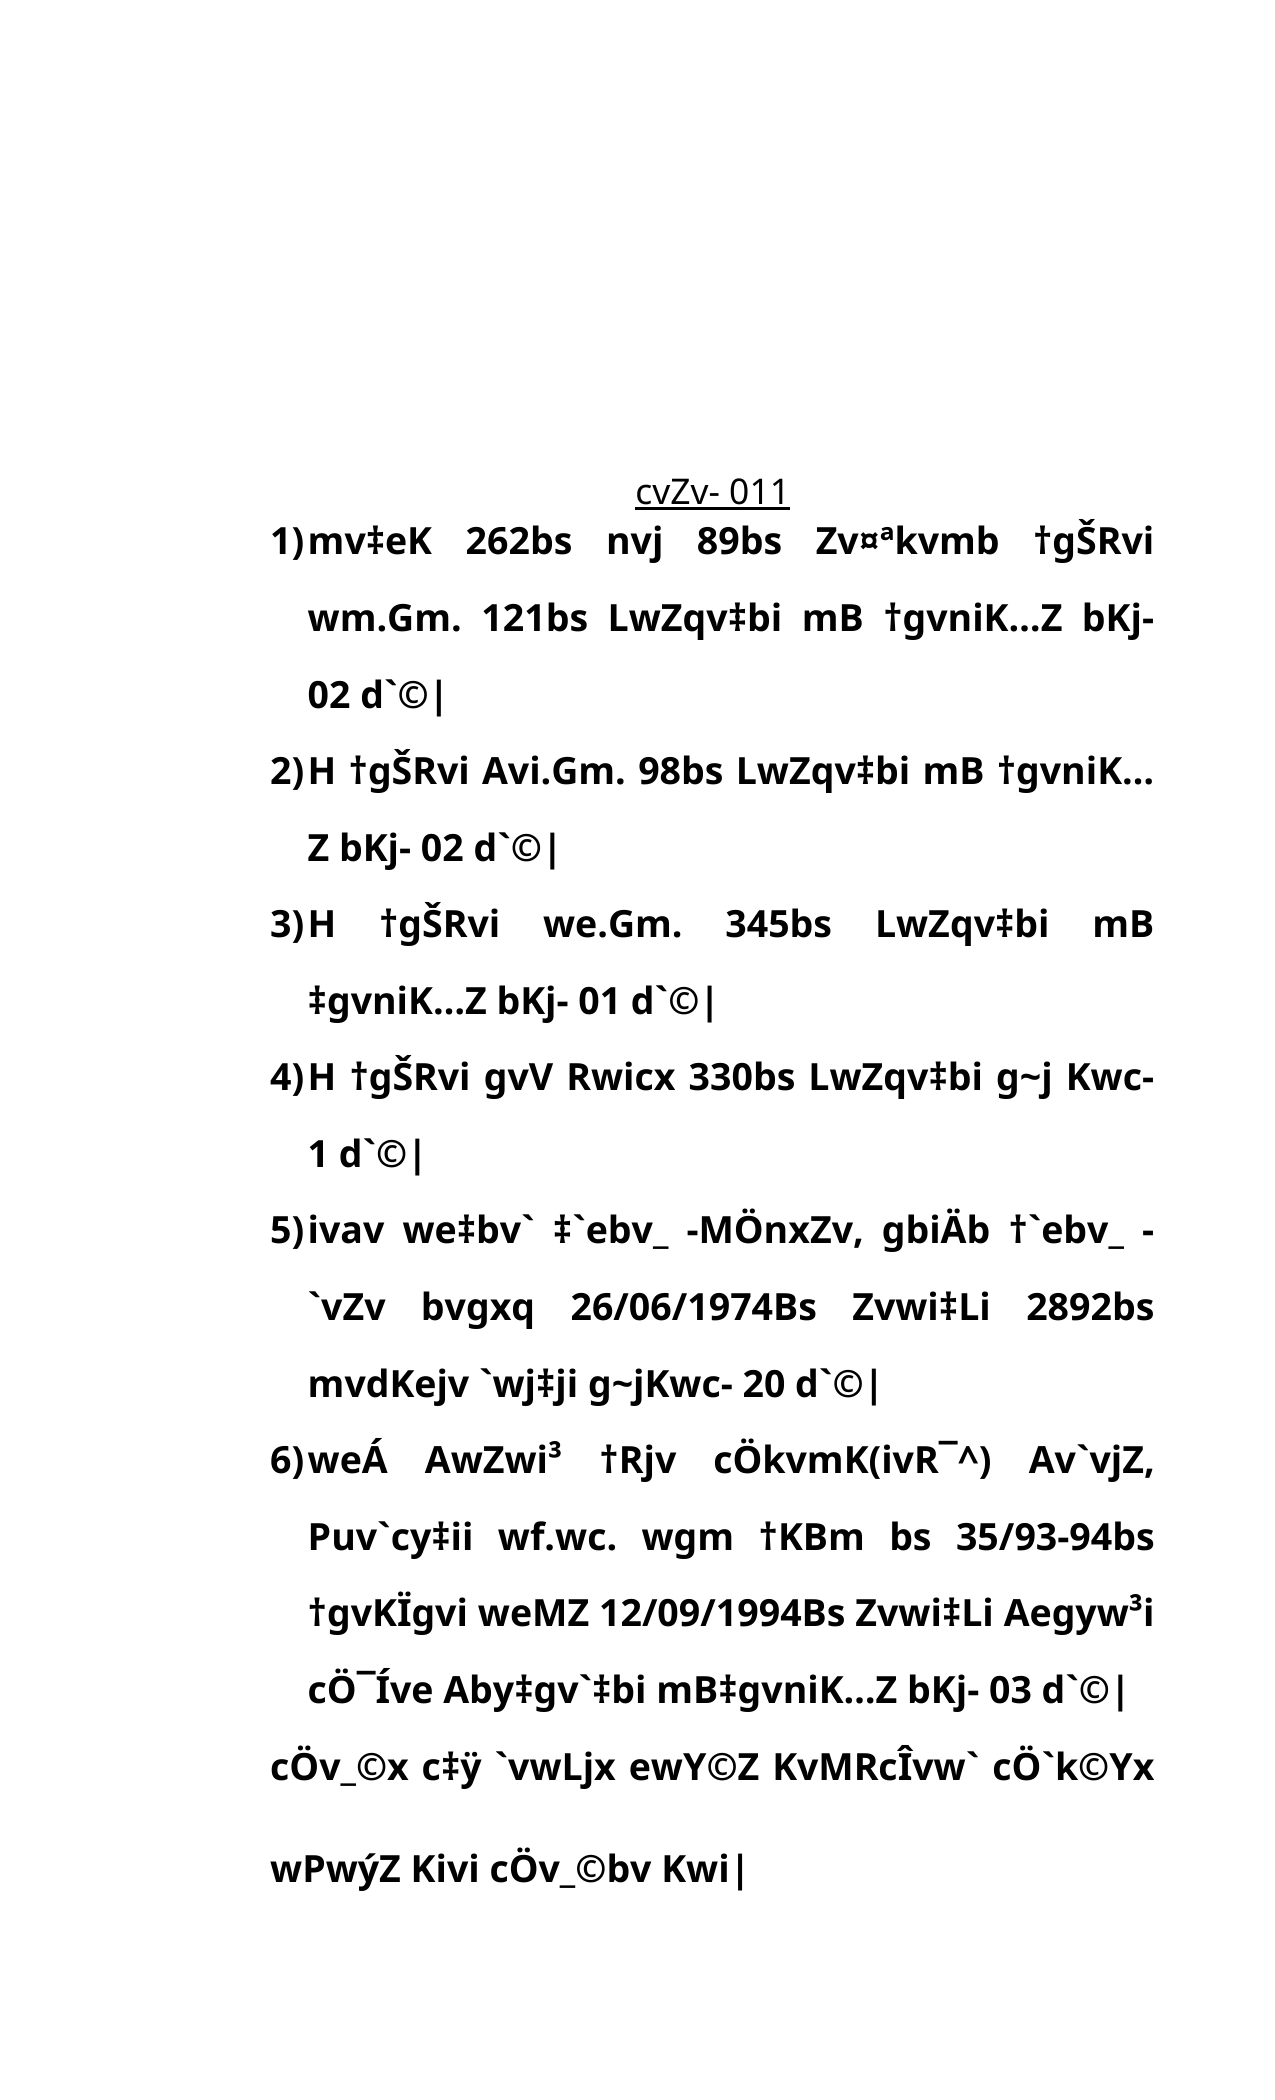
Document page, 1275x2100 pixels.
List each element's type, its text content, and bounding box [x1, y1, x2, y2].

list H †gŠRvi gvV Rwicx 330bs LwZqv‡bi g~j Kwc- 1 d`©| [270, 1051, 1155, 1178]
list mv‡eK 262bs nvj 89bs Zv¤ªkvmb †gŠRvi wm.Gm. 121bs LwZqv‡bi mB †gvniK…Z bKj- 02 d`©| [270, 515, 1155, 719]
list H †gŠRvi Avi.Gm. 98bs LwZqv‡bi mB †gvniK…Z bKj- 02 d`©| [270, 744, 1155, 872]
list H †gŠRvi we.Gm. 345bs LwZqv‡bi mB ‡gvniK…Z bKj- 01 d`©| [270, 898, 1155, 1025]
list weÁ AwZwi³ †Rjv cÖkvmK(ivR¯^) Av`vjZ, Puv`cy‡ii wf.wc. wgm †KBm bs 35/93-94bs †gvKÏgvi weMZ 12/09/1994Bs Zvwi‡Li Aegyw³i cÖ¯Íve Aby‡gv`‡bi mB‡gvniK…Z bKj- 03 d`©| [270, 1433, 1155, 1714]
list ivav we‡bv` ‡`ebv_ -MÖnxZv, gbiÄb †`ebv_ - `vZv bvgxq 26/06/1974Bs Zvwi‡Li 2892bs mvdKejv `wj‡ji g~jKwc- 20 d`©| [270, 1204, 1155, 1408]
text cÖv_©x c‡ÿ `vwLjx ewY©Z KvMRcÎvw` cÖ`k©Yx wPwýZ Kivi cÖv_©bv Kwi| [270, 1740, 1155, 1893]
